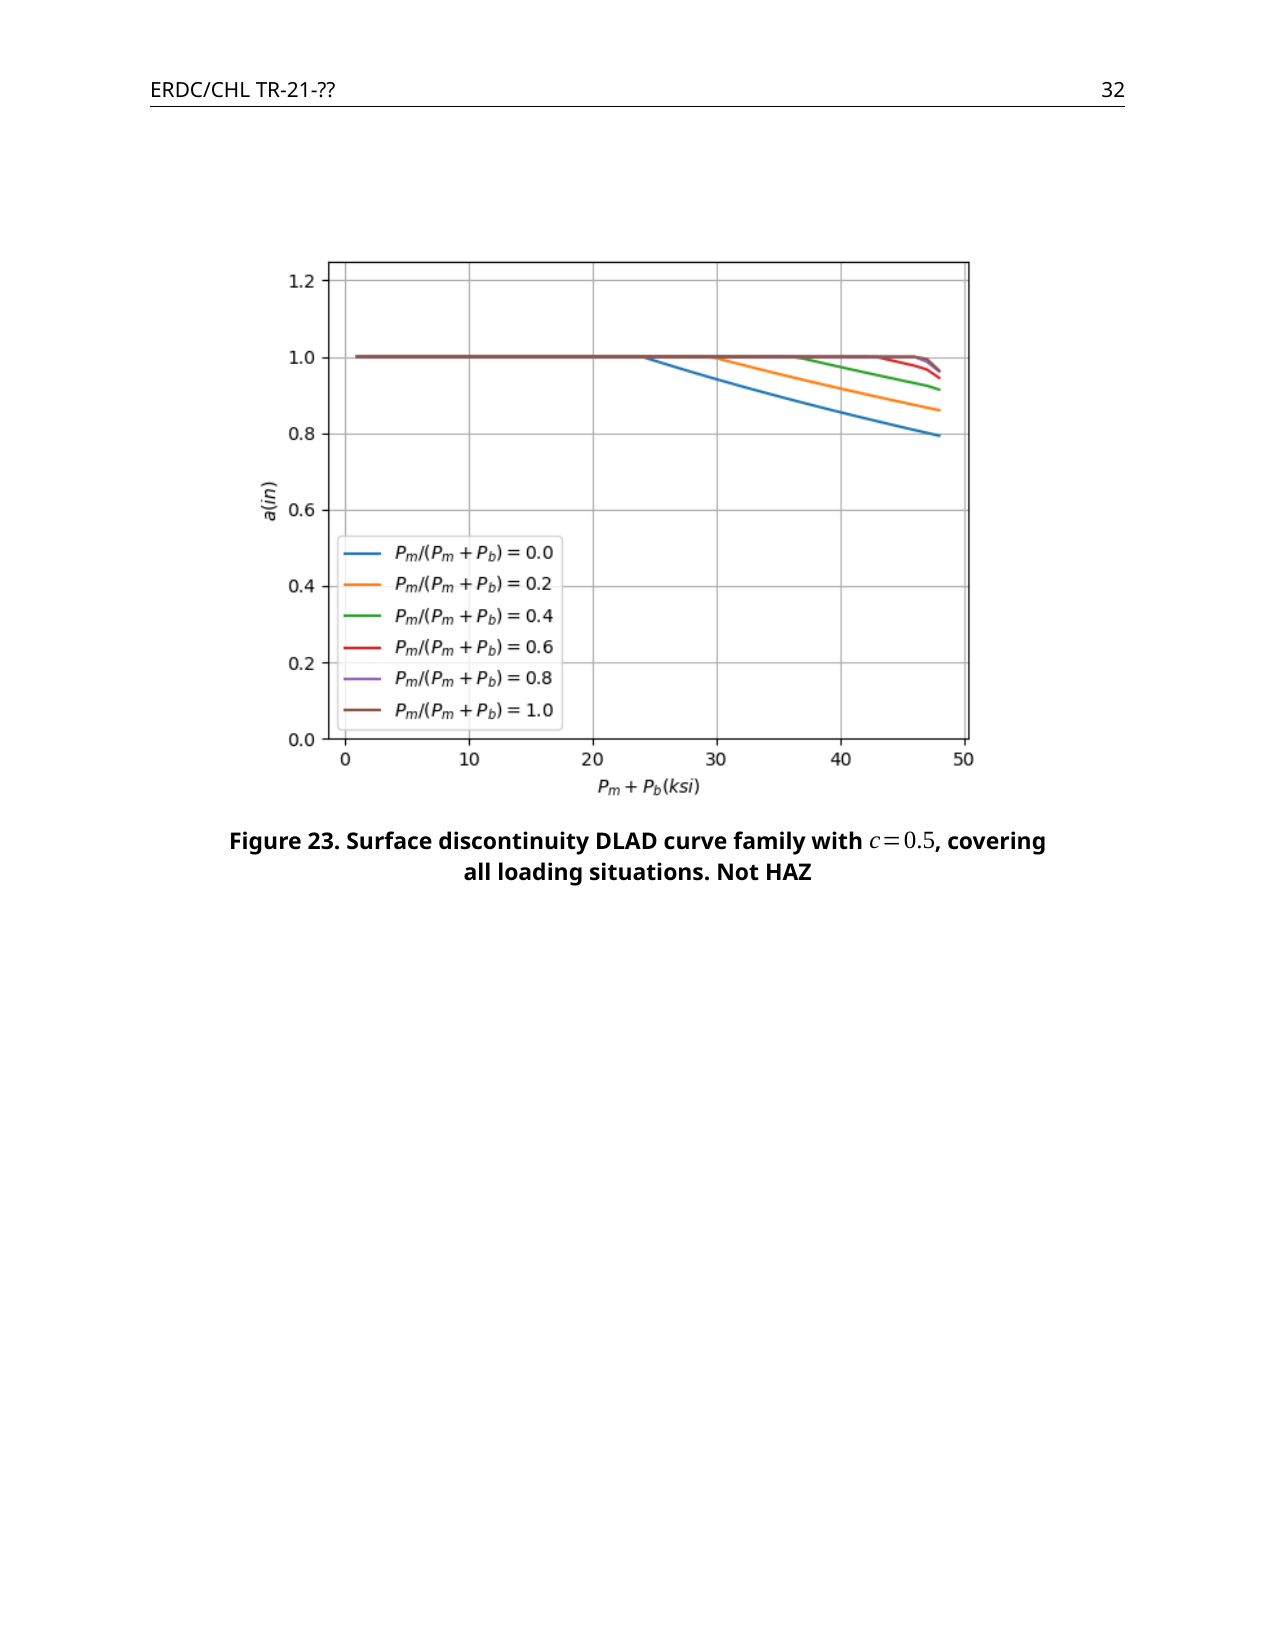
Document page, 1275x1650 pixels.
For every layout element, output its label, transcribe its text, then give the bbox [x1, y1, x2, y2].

picture [225, 187, 1050, 807]
text Figure 23. Surface discontinuity DLAD curve family with , covering all loading situations. Not HAZ [225, 825, 1050, 888]
